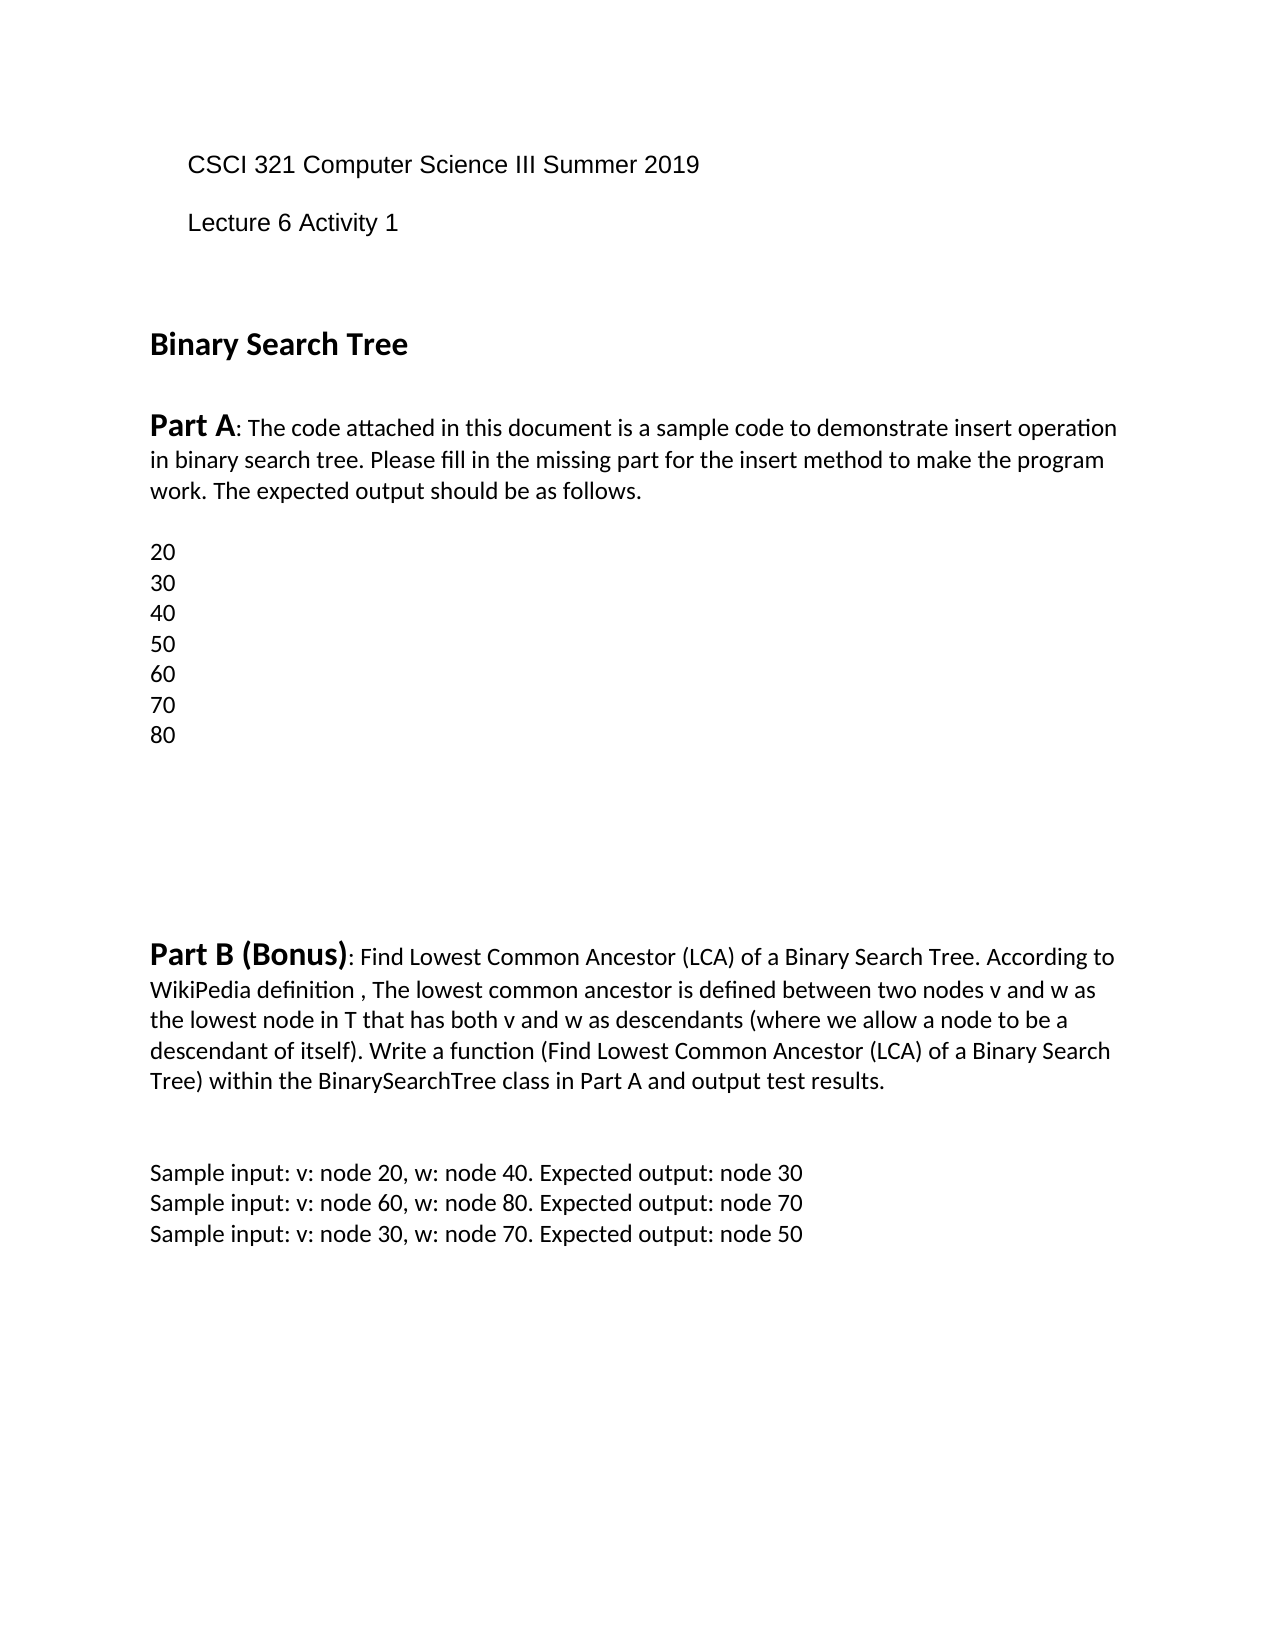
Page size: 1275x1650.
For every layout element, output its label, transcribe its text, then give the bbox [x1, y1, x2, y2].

text 40 [150, 597, 1125, 628]
text CSCI 321 Computer Science III Summer 2019 [187, 150, 1125, 179]
text Part B (Bonus): Find Lowest Common Ancestor (LCA) of a Binary Search Tree. According to WikiPedia definition , The lowest common ancestor is defined between two nodes v and w as the lowest node in T that has both v and w as descendants (where we allow a node to be a descendant of itself). Write a function (Find Lowest Common Ancestor (LCA) of a Binary Search Tree) within the BinarySearchTree class in Part A and output test results. [150, 933, 1125, 1096]
text 20 [150, 536, 1125, 567]
text Part A: The code attached in this document is a sample code to demonstrate insert operation in binary search tree. Please fill in the missing part for the insert method to make the program work. The expected output should be as follows. [150, 404, 1125, 506]
text 30 [150, 567, 1125, 597]
text 80 [150, 719, 1125, 750]
text Sample input: v: node 20, w: node 40. Expected output: node 30 [150, 1157, 1125, 1187]
text Binary Search Tree [150, 322, 1125, 363]
text 50 [150, 628, 1125, 658]
text Sample input: v: node 30, w: node 70. Expected output: node 50 [150, 1218, 1125, 1248]
text Lecture 6 Activity 1 [187, 207, 1125, 236]
text 60 [150, 658, 1125, 689]
text Sample input: v: node 60, w: node 80. Expected output: node 70 [150, 1187, 1125, 1218]
text 70 [150, 689, 1125, 719]
